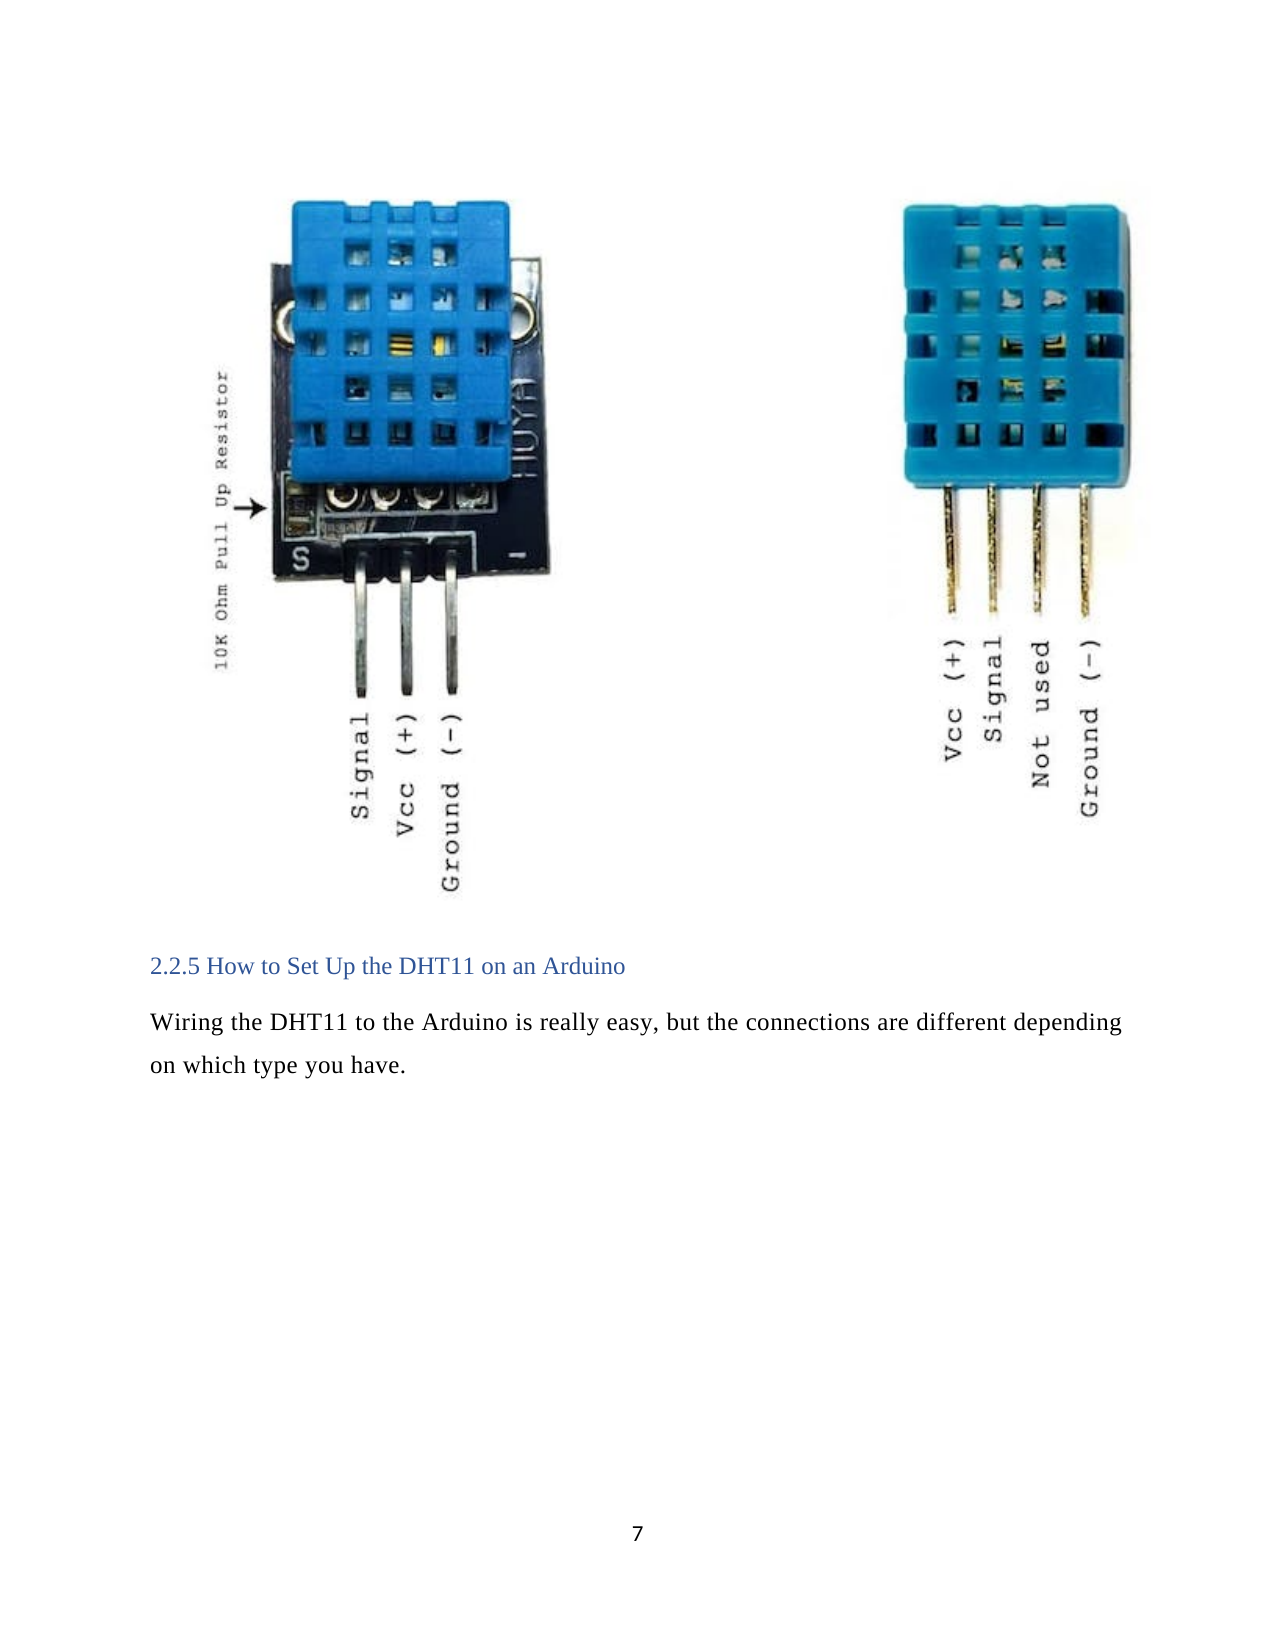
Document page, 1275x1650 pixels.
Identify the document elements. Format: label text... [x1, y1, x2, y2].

picture [150, 150, 1213, 921]
text Wiring the DHT11 to the Arduino is really easy, but the connections are different depending on which type you have. [150, 1007, 1125, 1078]
subtitle 2.2.5 How to Set Up the DHT11 on an Arduino [150, 951, 1125, 980]
